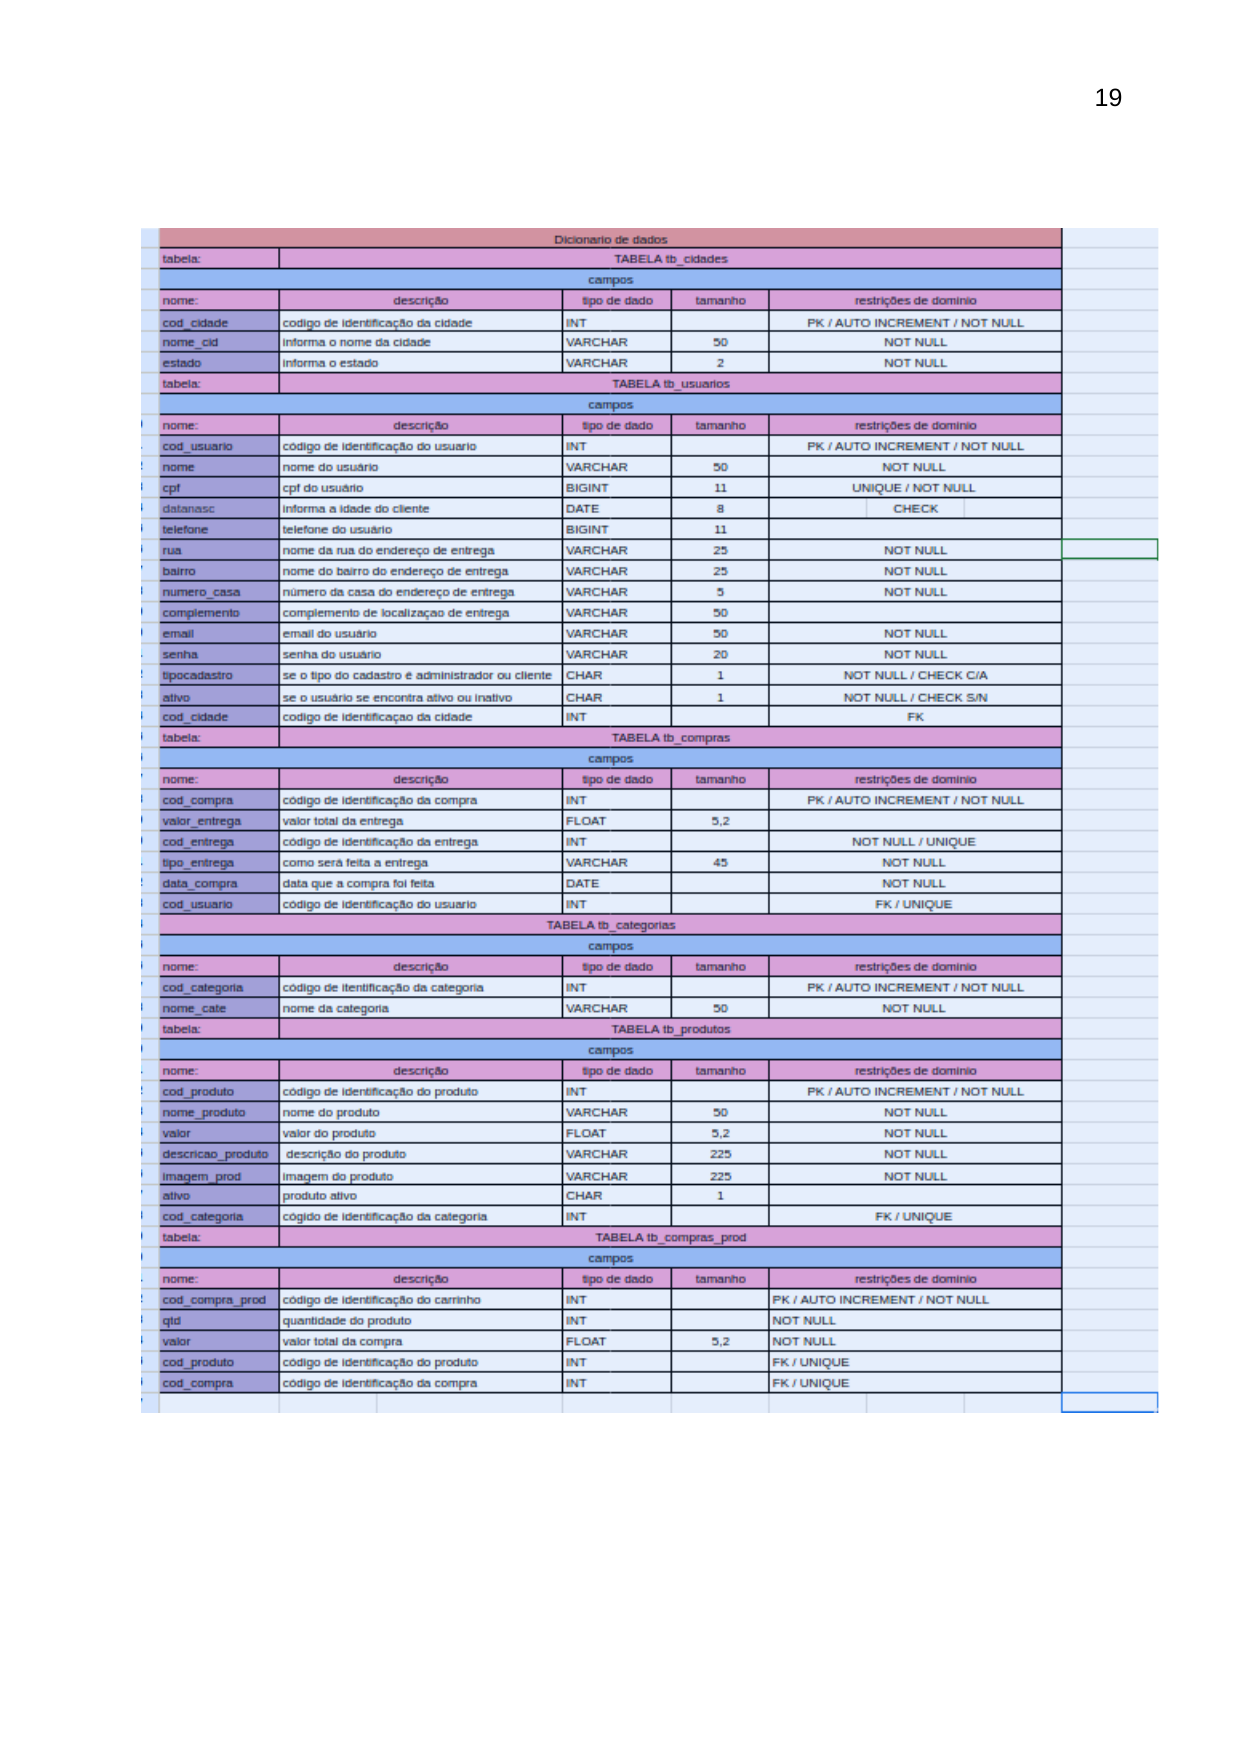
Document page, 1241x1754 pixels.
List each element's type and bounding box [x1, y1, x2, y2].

picture [141, 228, 1159, 1413]
